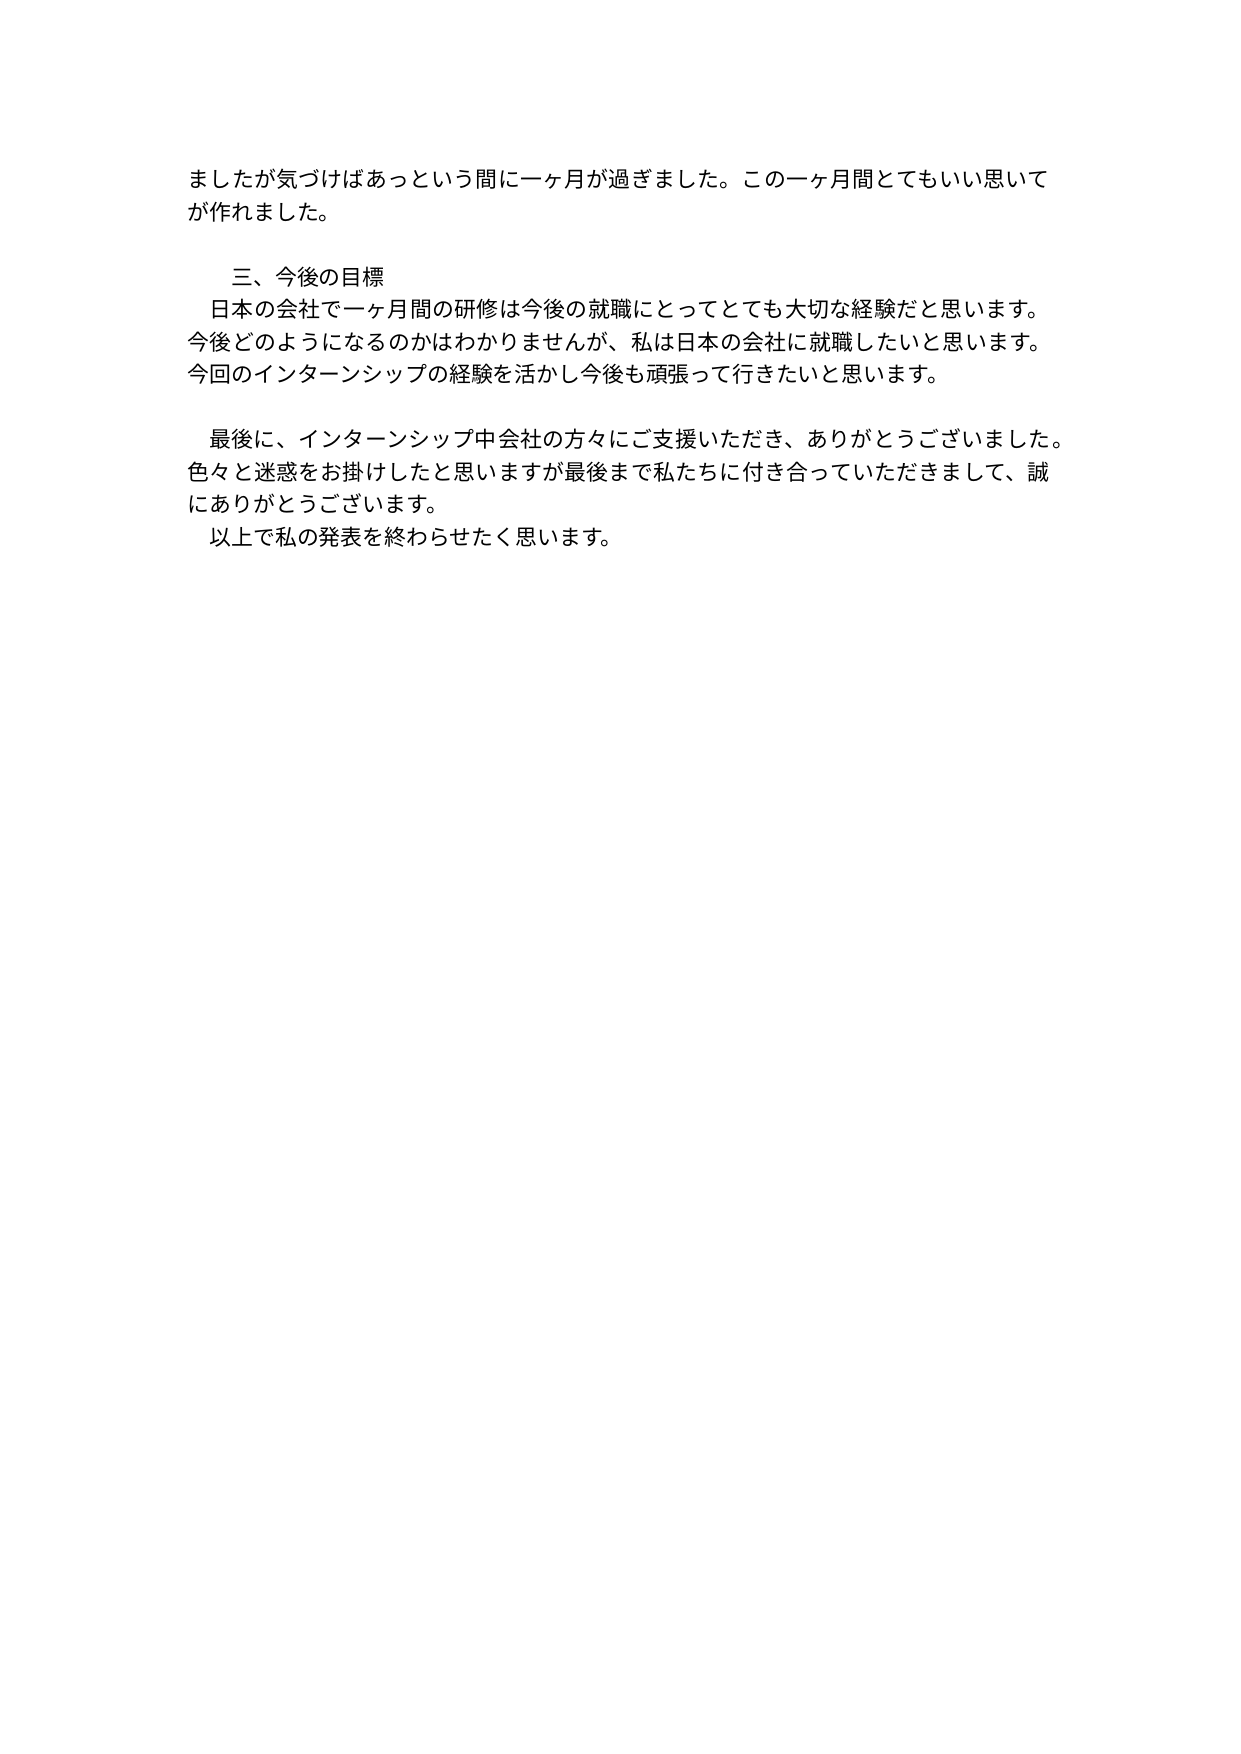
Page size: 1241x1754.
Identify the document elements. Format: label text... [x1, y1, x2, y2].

text 以上で私の発表を終わらせたく思います。 [187, 519, 1053, 552]
list 今後の目標 [187, 259, 1053, 292]
text 最後に、インターンシップ中会社の方々にご支援いただき、ありがとうございました。色々と迷惑をお掛けしたと思いますが最後まで私たちに付き合っていただきまして、誠にありがとうございます。 [187, 422, 1053, 519]
text 日本の会社で一ヶ月間の研修は今後の就職にとってとても大切な経験だと思います。今後どのようになるのかはわかりませんが、私は日本の会社に就職したいと思います。今回のインターンシップの経験を活かし今後も頑張って行きたいと思います。 [187, 292, 1053, 389]
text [187, 162, 1053, 227]
